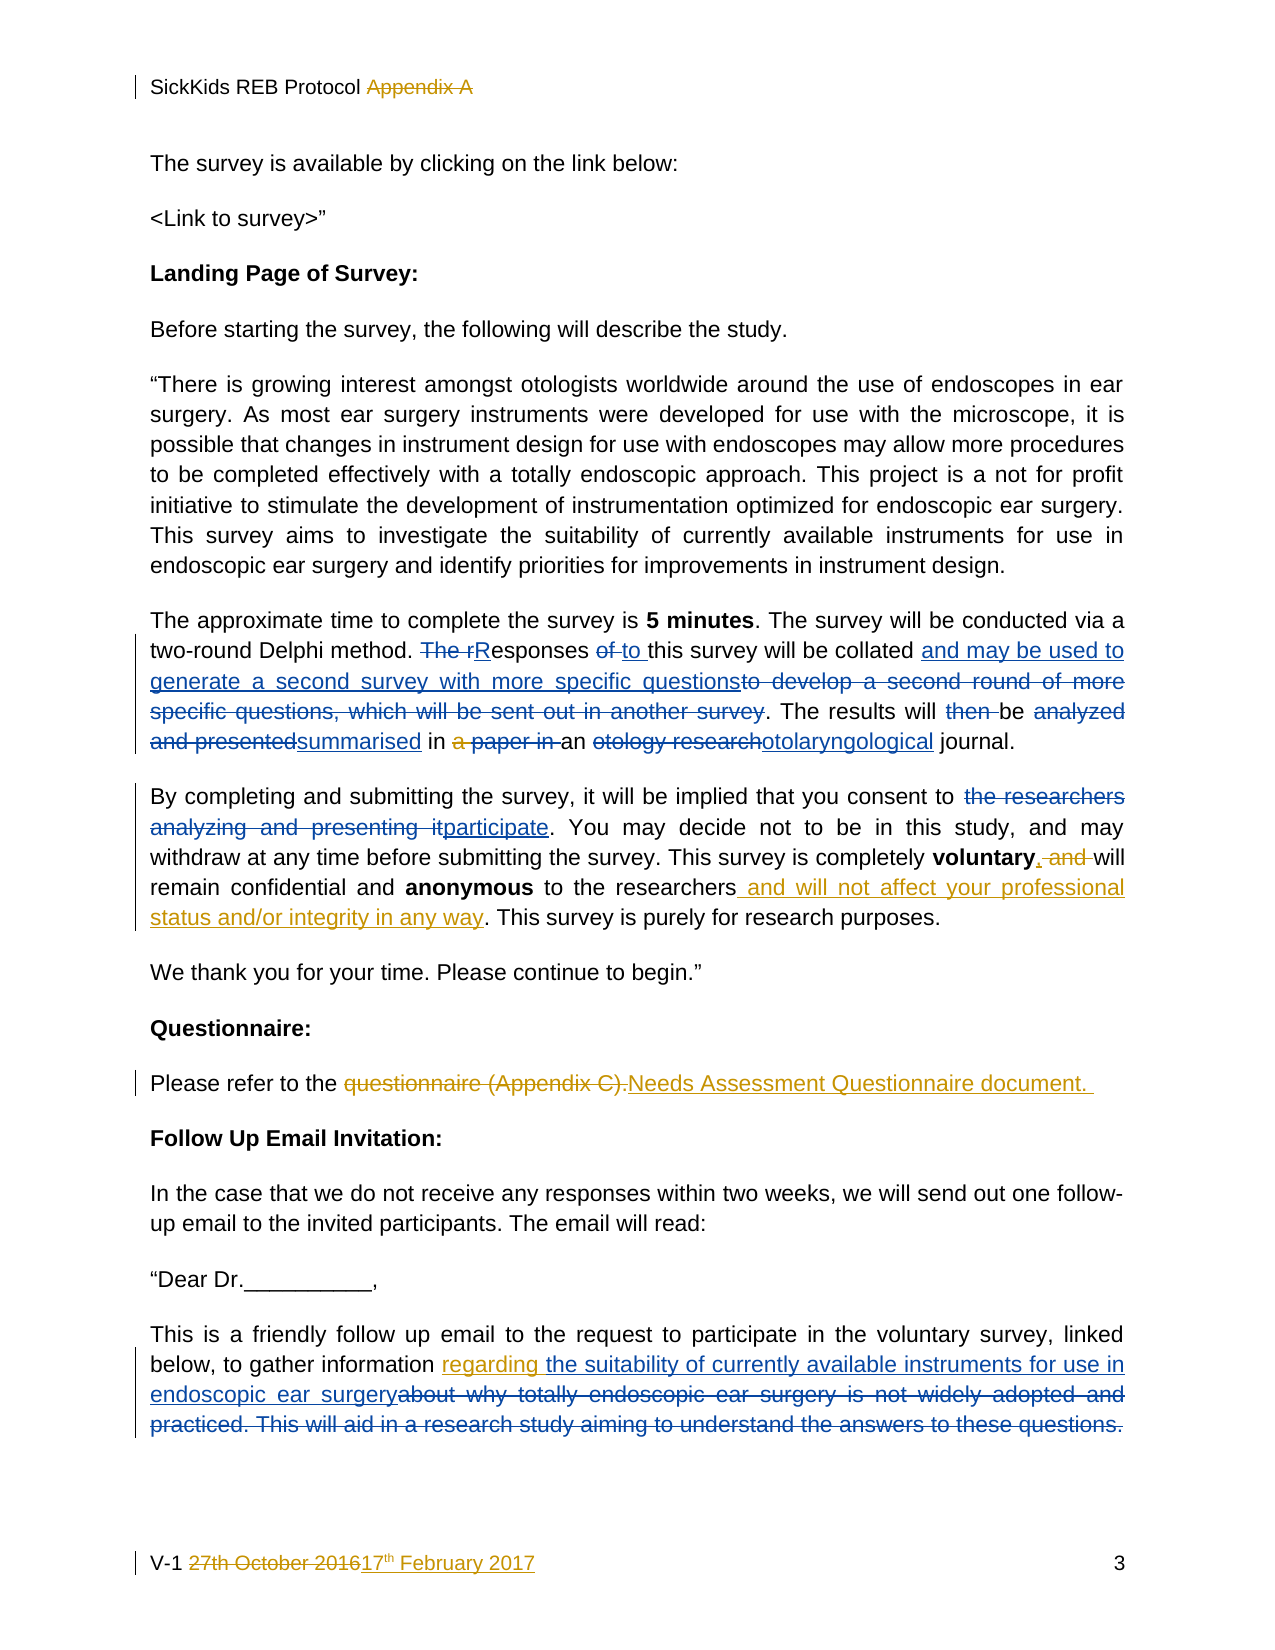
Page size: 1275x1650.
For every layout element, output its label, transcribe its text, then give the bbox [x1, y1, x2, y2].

text Before starting the survey, the following will describe the study. [150, 316, 1125, 342]
text We thank you for your time. Please continue to begin.” [150, 959, 1125, 986]
text <Link to survey>” [150, 205, 1125, 232]
text In the case that we do not receive any responses within two weeks, we will send out one follow-up email to the invited participants. The email will read: [150, 1180, 1125, 1237]
text Landing Page of Survey: [150, 260, 1125, 287]
text Follow Up Email Invitation: [150, 1125, 1125, 1151]
text “Dear Dr.__________, [150, 1266, 1125, 1292]
text Questionnaire: [150, 1014, 1125, 1041]
text By completing and submitting the survey, it will be implied that you consent to . You may decide not to be in this study, and may withdraw at any time before submitting the survey. This survey is completely voluntarywill remain confidential and anonymous to the researchers. This survey is purely for research purposes. [150, 783, 1125, 931]
text Please refer to the [150, 1070, 1125, 1096]
text “There is growing interest amongst otologists worldwide around the use of endoscopes in ear surgery. As most ear surgery instruments were developed for use with the microscope, it is possible that changes in instrument design for use with endoscopes may allow more procedures to be completed effectively with a totally endoscopic approach. This project is a not for profit initiative to stimulate the development of instrumentation optimized for endoscopic ear surgery. This survey aims to investigate the suitability of currently available instruments for use in endoscopic ear surgery and identify priorities for improvements in instrument design. [150, 371, 1125, 578]
text This is a friendly follow up email to the request to participate in the voluntary survey, linked below, to gather information [150, 1321, 1125, 1438]
text The survey is available by clicking on the link below: [150, 150, 1125, 176]
text The approximate time to complete the survey is 5 minutes. The survey will be conducted via a two-round Delphi method. esponses this survey will be collated . The results will be in an journal. [150, 607, 1125, 754]
